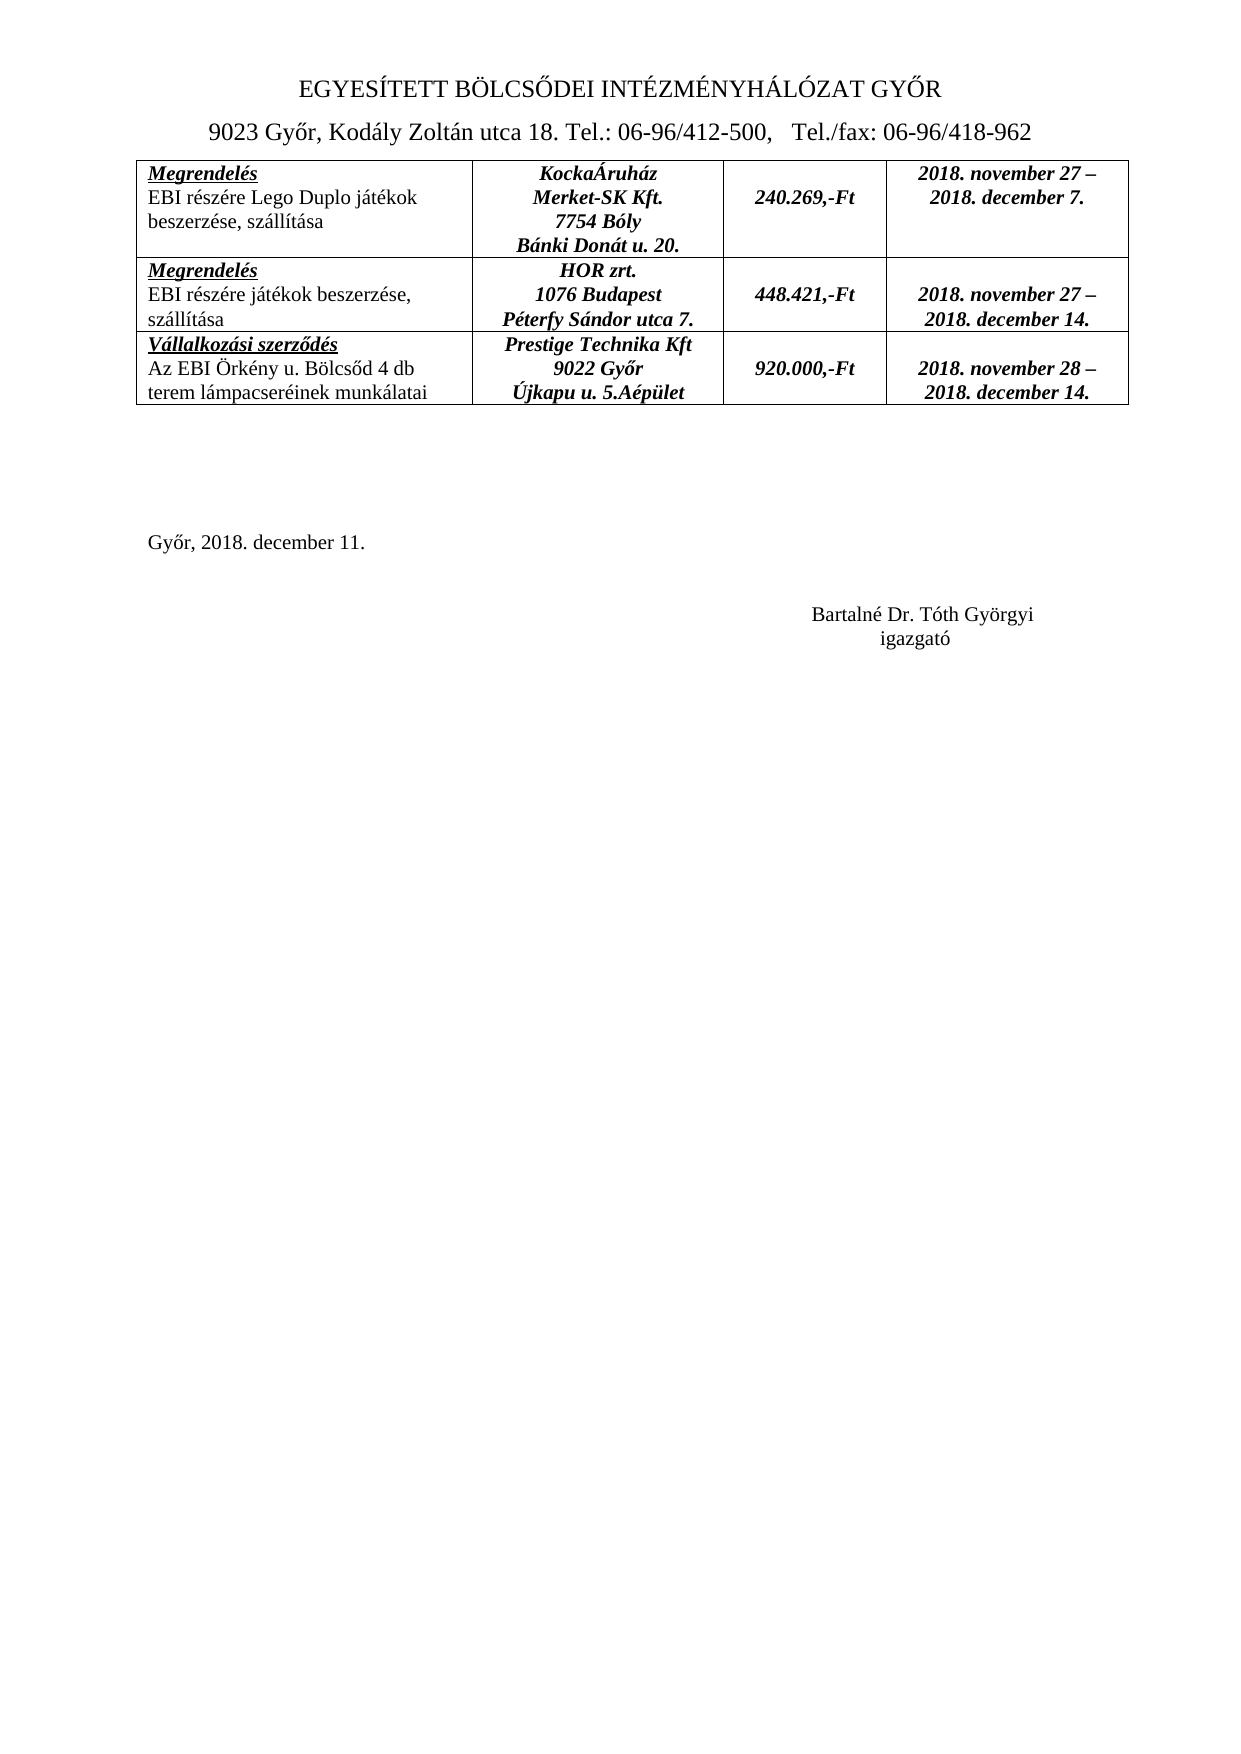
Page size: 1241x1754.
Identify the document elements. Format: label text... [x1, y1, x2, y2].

table_cell 240.269,-Ft [724, 161, 886, 257]
text Bartalné Dr. Tóth Györgyi [148, 602, 1092, 626]
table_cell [887, 161, 1128, 257]
table_cell Vállalkozási szerződés Az EBI Örkény u. Bölcsőd 4 db terem lámpacseréinek munkálatai [137, 332, 472, 404]
table_cell Prestige Technika Kft 9022 Győr Újkapu u. 5.Aépület [473, 332, 723, 404]
text Győr, 2018. december 11. [148, 530, 1092, 554]
table_cell 2018. november 28 – 2018. december 14. [887, 332, 1128, 404]
table_cell Megrendelés EBI részére játékok beszerzése, szállítása [137, 258, 472, 331]
table_cell 2018. november 27 – 2018. december 14. [887, 258, 1128, 331]
table_cell 448.421,-Ft [724, 258, 886, 331]
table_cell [137, 161, 472, 257]
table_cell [473, 161, 723, 257]
table_cell 920.000,-Ft [724, 332, 886, 404]
text igazgató [148, 626, 1092, 650]
table_cell HOR zrt. 1076 Budapest Péterfy Sándor utca 7. [473, 258, 723, 331]
